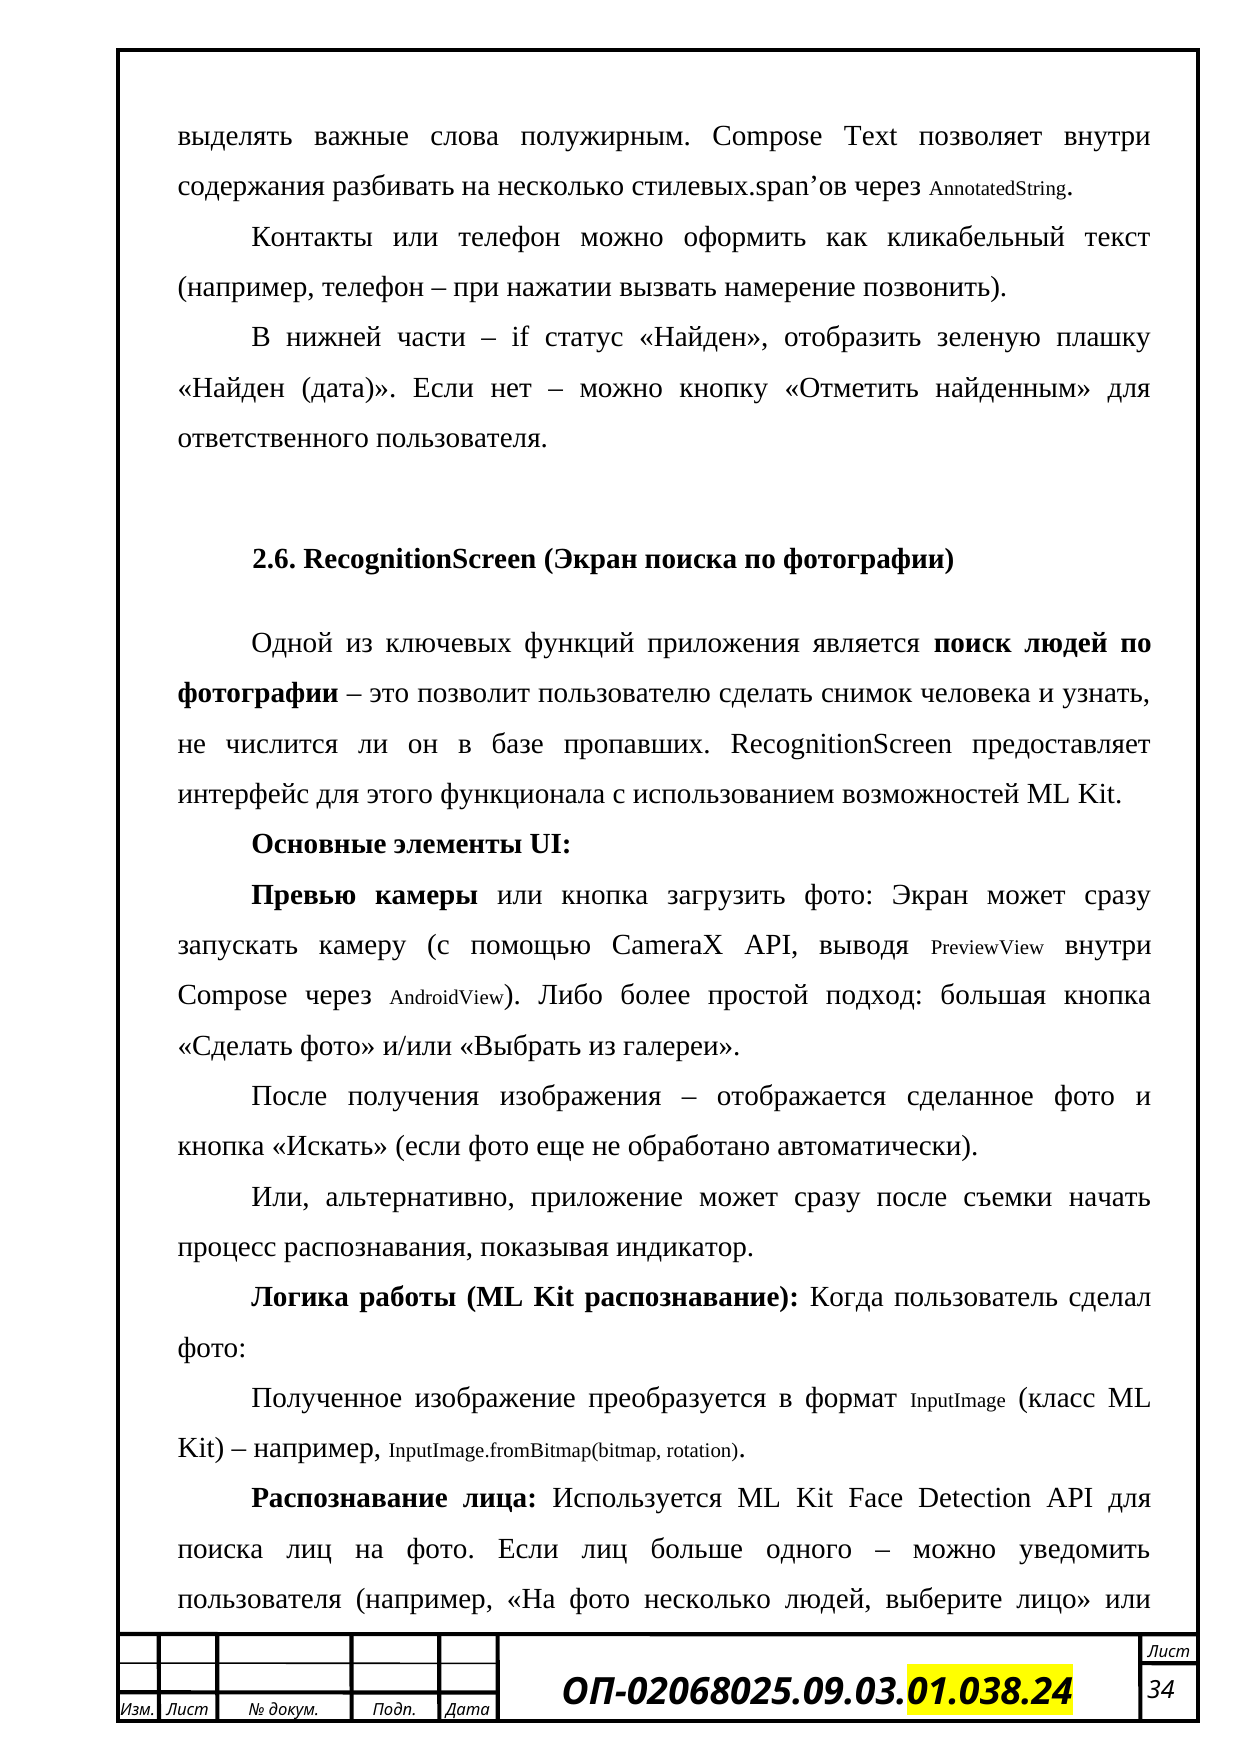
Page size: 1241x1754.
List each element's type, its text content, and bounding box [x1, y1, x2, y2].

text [177, 1481, 1152, 1615]
text Контакты или телефон можно оформить как кликабельный текст (например, телефон – при нажатии вызвать намерение позвонить). [177, 219, 1152, 303]
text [177, 118, 1152, 202]
text Полученное изображение преобразуется в формат InputImage (класс ML Kit) – например, InputImage.fromBitmap(bitmap, rotation). [177, 1380, 1152, 1464]
text Превью камеры или кнопка загрузить фото: Экран может сразу запускать камеру (с помощью CameraX API, выводя PreviewView внутри Compose через AndroidView). Либо более простой подход: большая кнопка «Сделать фото» и/или «Выбрать из галереи». [177, 877, 1152, 1061]
text Или, альтернативно, приложение может сразу после съемки начать процесс распознавания, показывая индикатор. [177, 1179, 1152, 1263]
text Логика работы (ML Kit распознавание): Когда пользователь сделал фото: [177, 1279, 1152, 1363]
text Основные элементы UI: [177, 827, 1152, 860]
subtitle 2.6. RecognitionScreen (Экран поиска по фотографии) [252, 541, 1152, 575]
text Одной из ключевых функций приложения является поиск людей по фотографии – это позволит пользователю сделать снимок человека и узнать, не числится ли он в базе пропавших. RecognitionScreen предоставляет интерфейс для этого функционала с использованием возможностей ML Kit. [177, 625, 1152, 810]
text После получения изображения – отображается сделанное фото и кнопка «Искать» (если фото еще не обработано автоматически). [177, 1078, 1152, 1162]
text В нижней части – if статус «Найден», отобразить зеленую плашку «Найден (дата)». Если нет – можно кнопку «Отметить найденным» для ответственного пользователя. [177, 319, 1152, 453]
